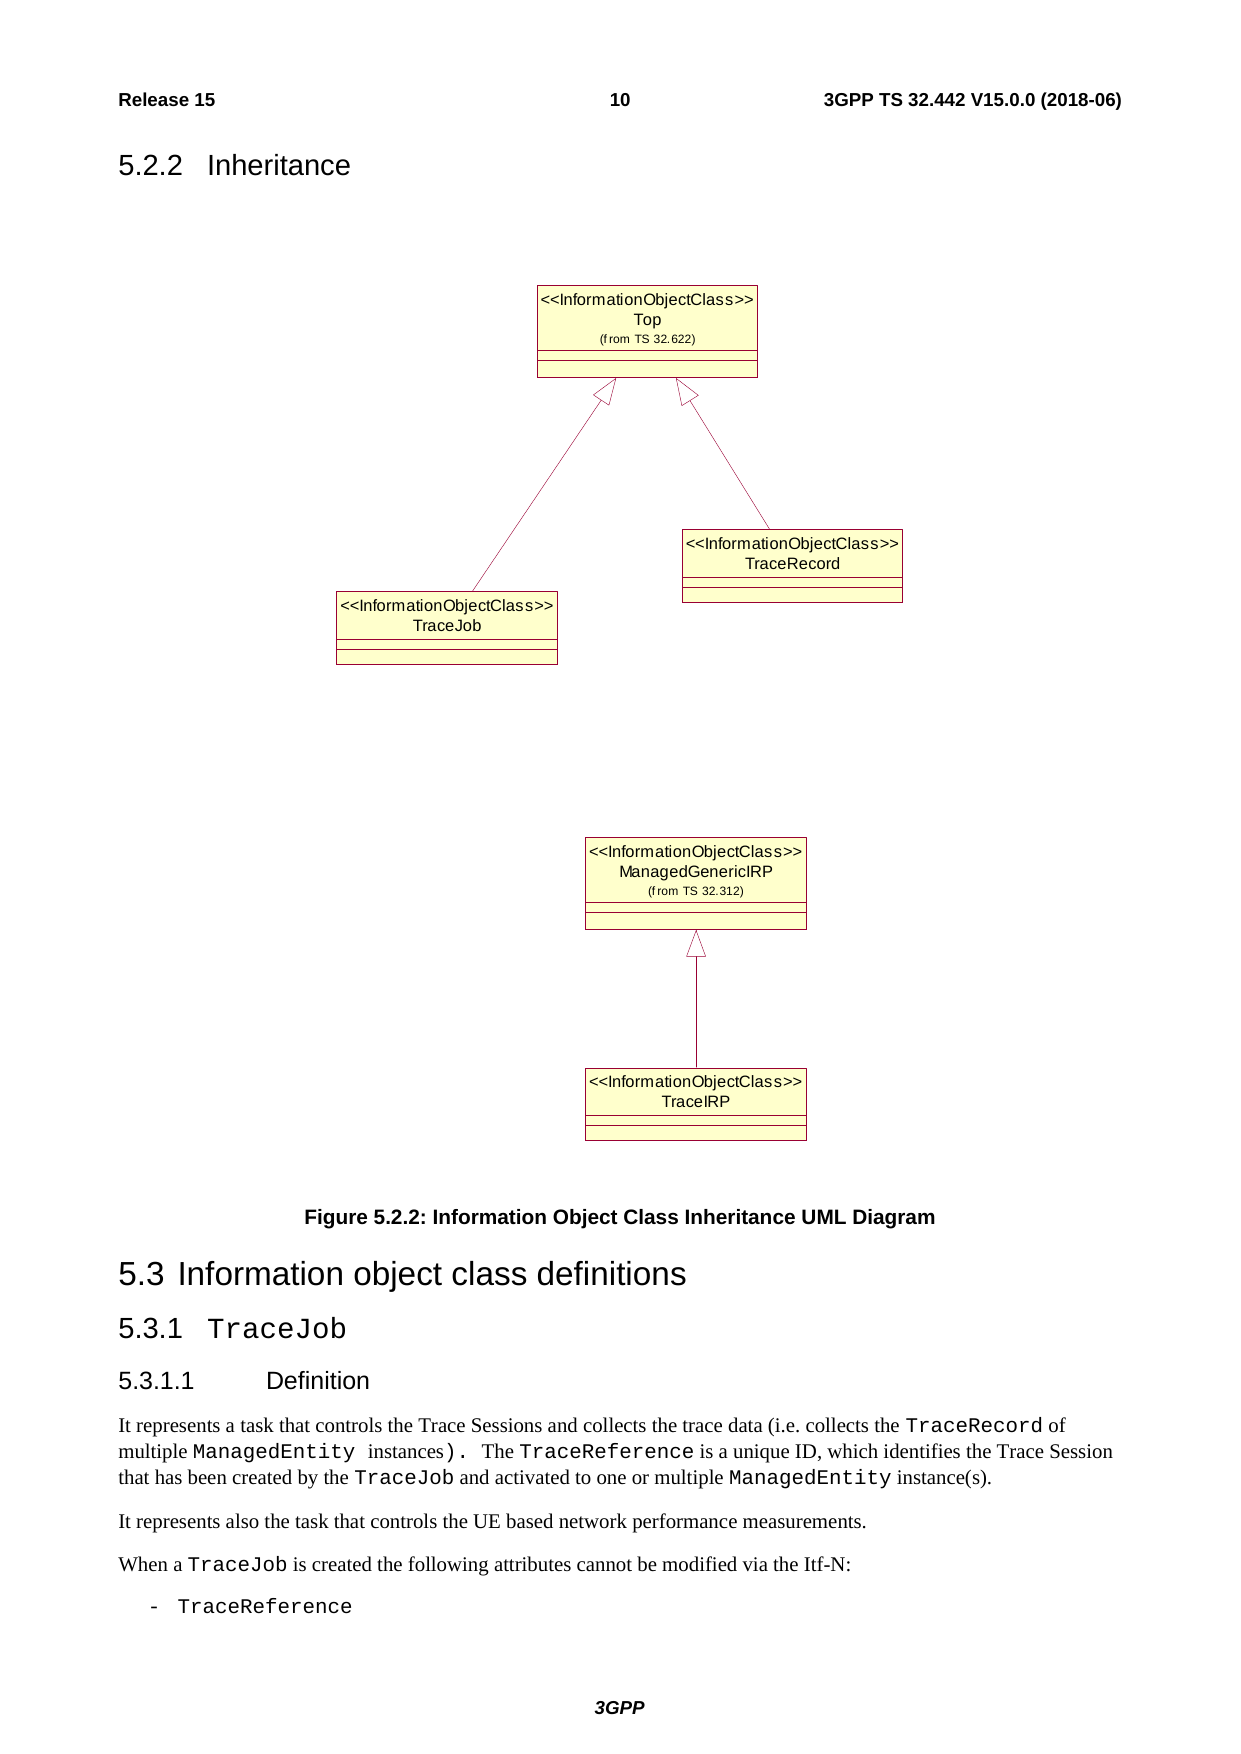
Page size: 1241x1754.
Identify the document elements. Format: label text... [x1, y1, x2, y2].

subtitle 5.3.1 TraceJob [118, 1311, 1122, 1347]
text Figure 5.2.2: Information Object Class Inheritance UML Diagram [118, 1204, 1122, 1228]
text It represents also the task that controls the UE based network performance measurements. [118, 1509, 1122, 1533]
text It represents a task that controls the Trace Sessions and collects the trace data (i.e. collects the TraceRecord of multiple ManagedEntity instances). The TraceReference is a unique ID, which identifies the Trace Session that has been created by the TraceJob and activated to one or multiple ManagedEntity instance(s). [118, 1413, 1122, 1490]
subtitle 5.2.2 Inheritance [118, 147, 1122, 181]
subtitle 5.3.1.1 Definition [118, 1366, 1122, 1394]
subtitle 5.3 Information object class definitions [118, 1253, 1122, 1292]
text - TraceReference [148, 1596, 1122, 1620]
text When a TraceJob is created the following attributes cannot be modified via the Itf-N: [118, 1552, 1122, 1578]
